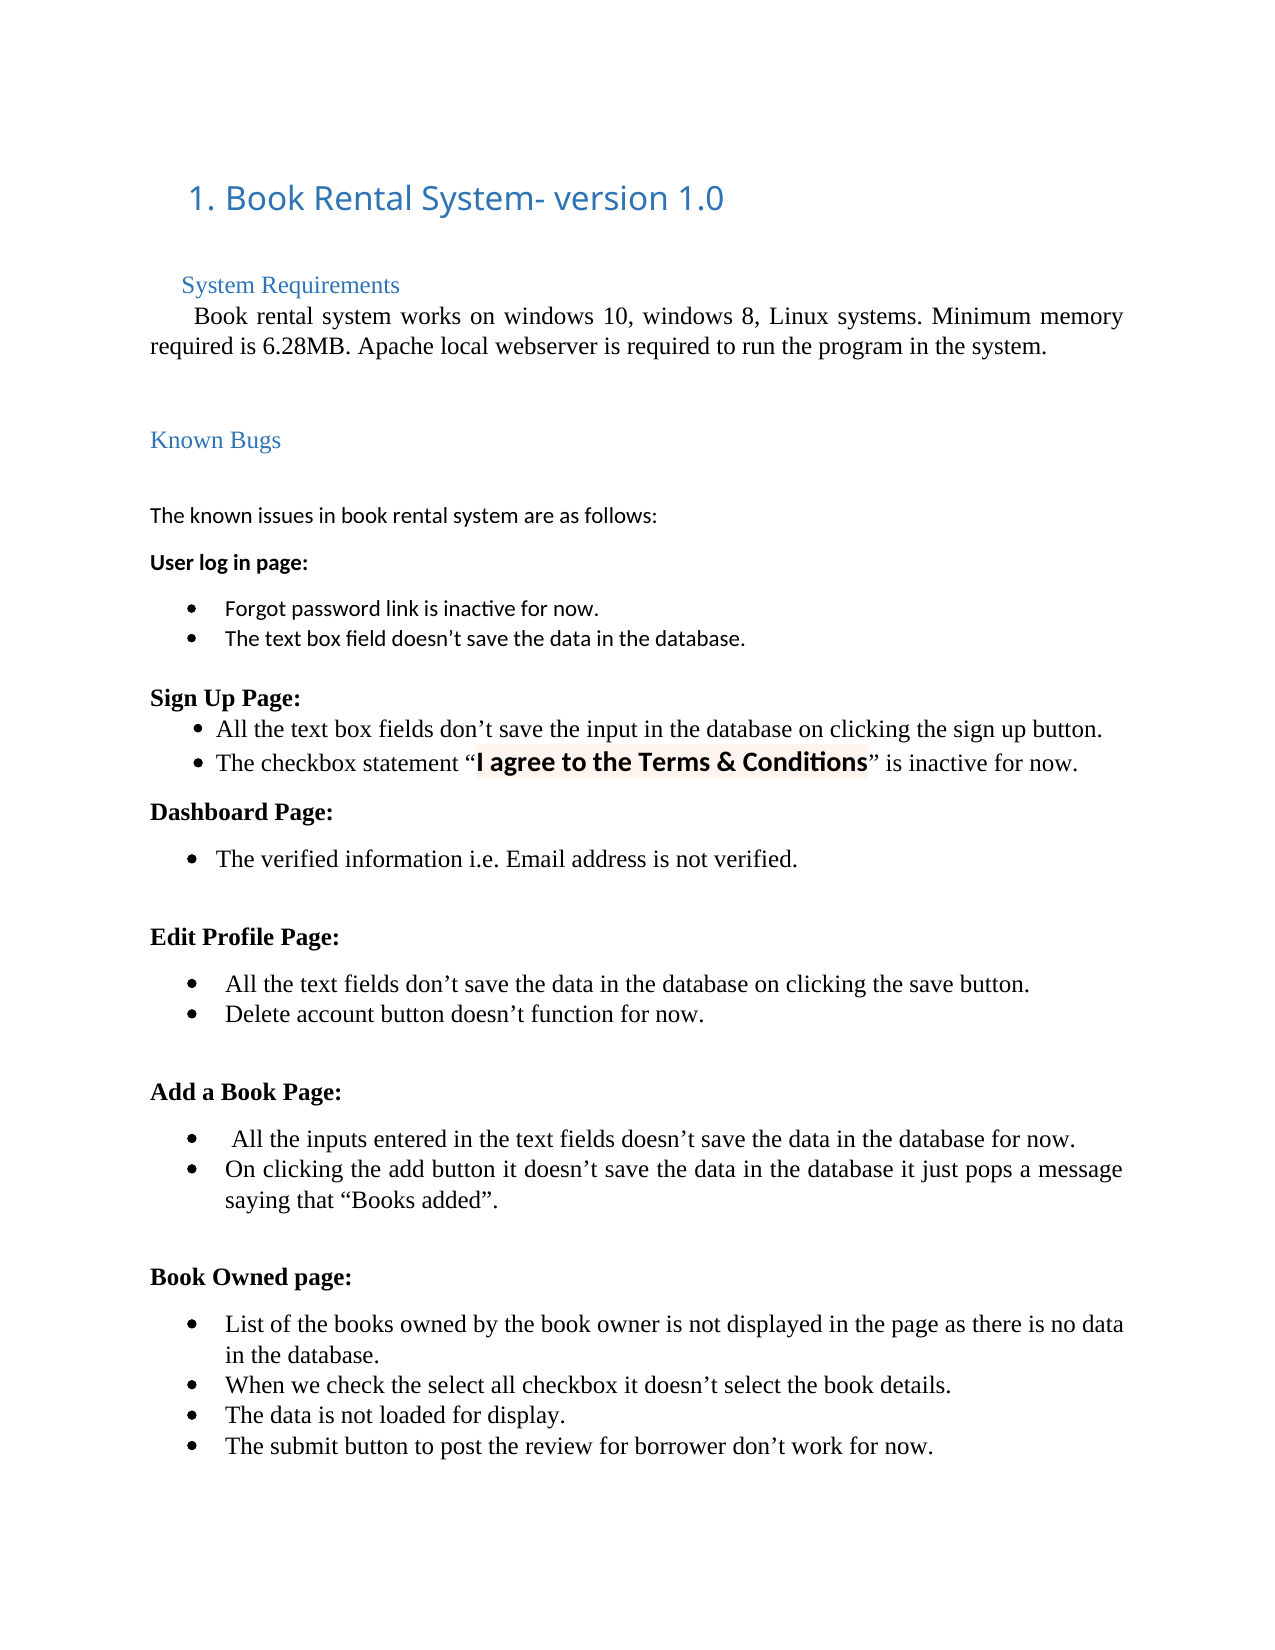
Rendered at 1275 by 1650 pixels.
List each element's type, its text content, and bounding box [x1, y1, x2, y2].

subtitle System Requirements [150, 271, 1125, 299]
list The checkbox statement “I agree to the Terms & Conditions” is inactive for now. [868, 744, 1125, 778]
subtitle Book Rental System- version 1.0 [187, 175, 1125, 220]
list All the text fields don’t save the data in the database on clicking the save button. [187, 969, 1125, 998]
list The submit button to post the review for borrower don’t work for now. [187, 1431, 1125, 1460]
text Add a Book Page: [150, 1077, 1125, 1106]
list On clicking the add button it doesn’t save the data in the database it just pops a message saying that “Books added”. [187, 1154, 1125, 1213]
list All the inputs entered in the text fields doesn’t save the data in the database for now. [187, 1124, 1125, 1153]
text Edit Profile Page: [150, 922, 1125, 951]
list When we check the select all checkbox it doesn’t select the book details. [187, 1370, 1125, 1399]
list Delete account button doesn’t function for now. [187, 999, 1125, 1028]
list Forgot password link is inactive for now. [187, 594, 1125, 622]
list The checkbox statement “I agree to the Terms & Conditions” is inactive for now. [194, 744, 476, 778]
list All the text box fields don’t save the input in the database on clicking the sign up button. [194, 714, 1125, 742]
list Sign Up Page: [150, 683, 1125, 712]
subtitle Known Bugs [150, 425, 1125, 453]
text User log in page: [150, 548, 1125, 576]
text Book rental system works on windows 10, windows 8, Linux systems. Minimum memory required is 6.28MB. Apache local webserver is required to run the program in the system. [150, 301, 1125, 360]
text The known issues in book rental system are as follows: [150, 502, 1125, 529]
list The text box field doesn’t save the data in the database. [187, 624, 1125, 652]
list The verified information i.e. Email address is not verified. [187, 844, 1125, 873]
list List of the books owned by the book owner is not displayed in the page as there is no data in the database. [187, 1309, 1125, 1368]
text Dashboard Page: [150, 797, 1125, 826]
list The data is not loaded for display. [187, 1401, 1125, 1429]
text Book Owned page: [150, 1262, 1125, 1291]
